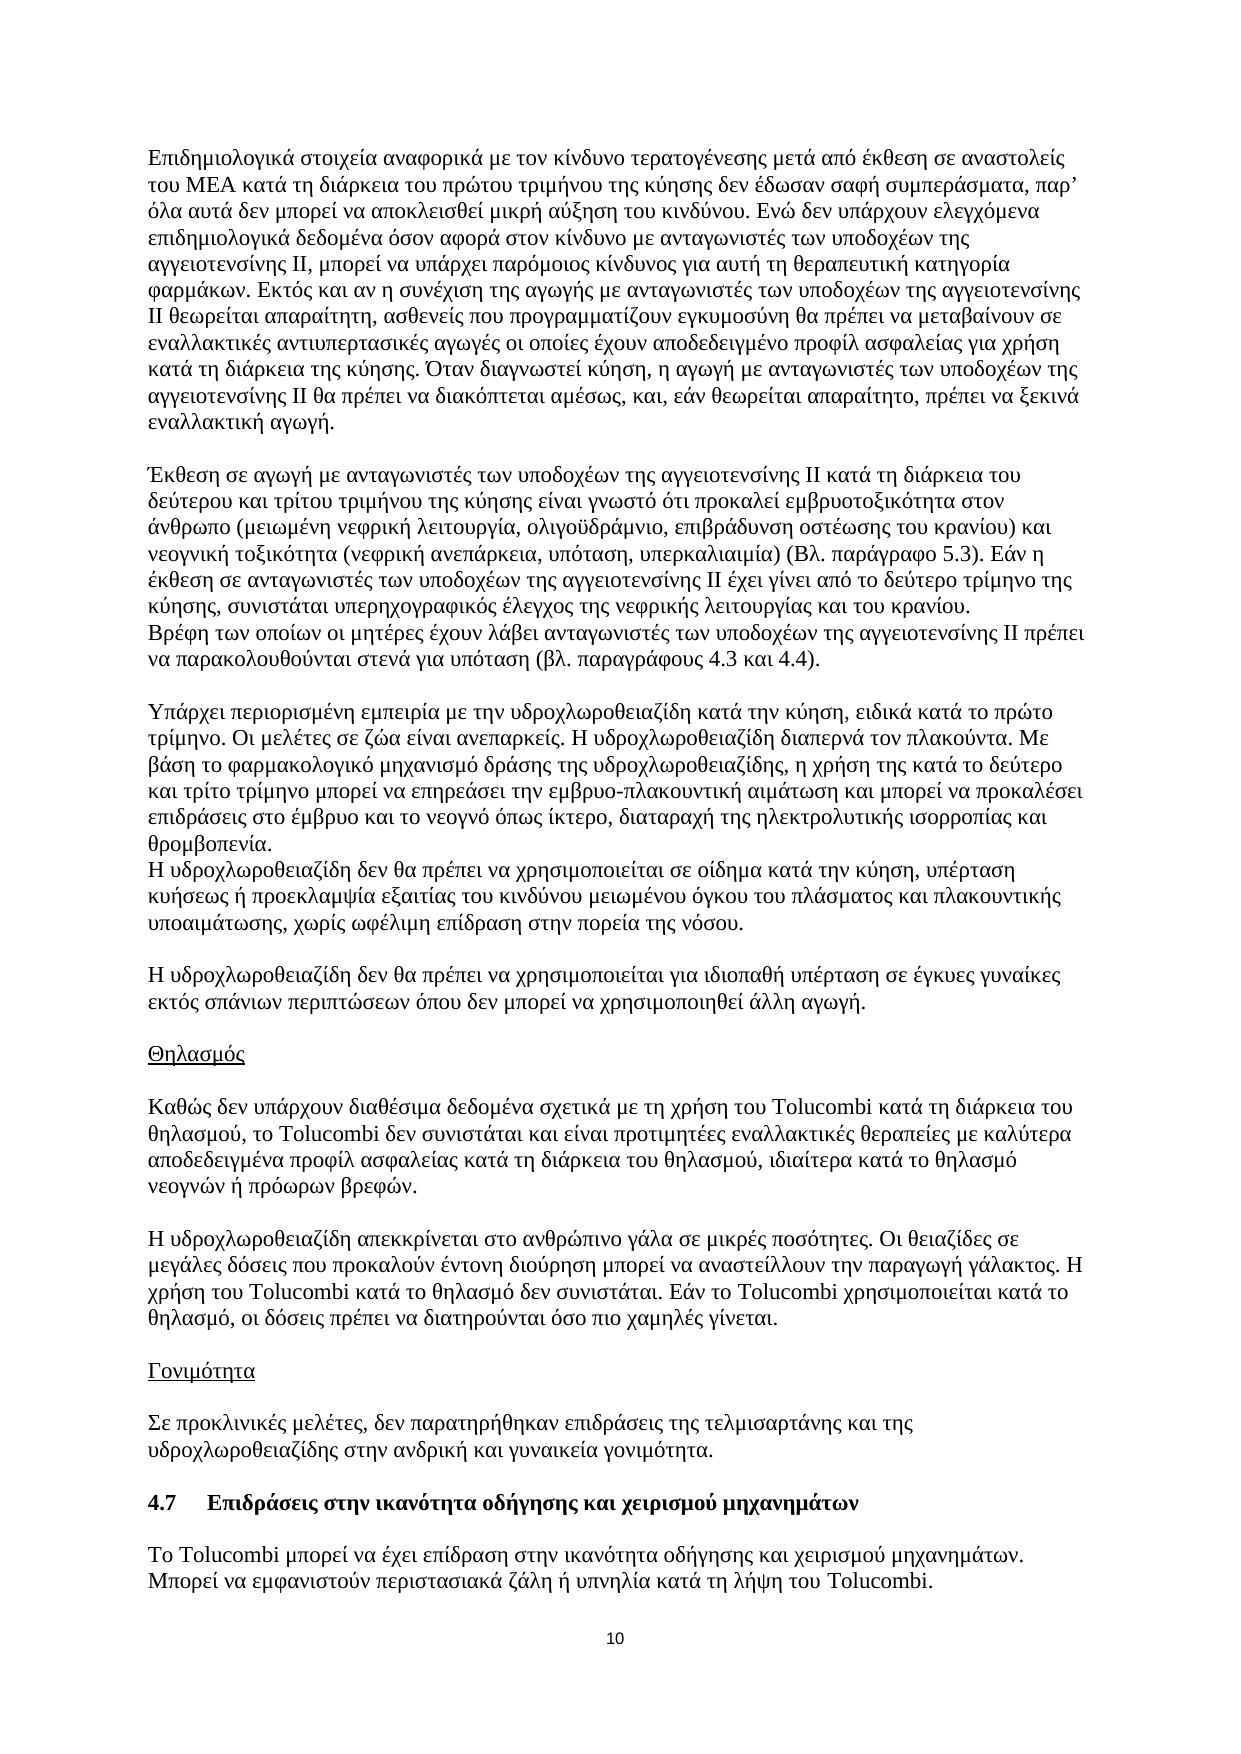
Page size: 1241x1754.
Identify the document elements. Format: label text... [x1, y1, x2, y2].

text Γονιμότητα [148, 1357, 1092, 1383]
text Υπάρχει περιορισμένη εμπειρία με την υδροχλωροθειαζίδη κατά την κύηση, ειδικά κατά το πρώτο τρίμηνο. Οι μελέτες σε ζώα είναι ανεπαρκείς. Η υδροχλωροθειαζίδη διαπερνά τον πλακούντα. Με βάση το φαρμακολογικό μηχανισμό δράσης της υδροχλωροθειαζίδης, η χρήση της κατά το δεύτερο και τρίτο τρίμηνο μπορεί να επηρεάσει την εμβρυο-πλακουντική αιμάτωση και μπορεί να προκαλέσει επιδράσεις στο έμβρυο και το νεογνό όπως ίκτερο, διαταραχή της ηλεκτρολυτικής ισορροπίας και θρομβοπενία. [148, 698, 1092, 856]
text Η υδροχλωροθειαζίδη δεν θα πρέπει να χρησιμοποιείται σε οίδημα κατά την κύηση, υπέρταση κυήσεως ή προεκλαμψία εξαιτίας του κινδύνου μειωμένου όγκου του πλάσματος και πλακουντικής υποαιμάτωσης, χωρίς ωφέλιμη επίδραση στην πορεία της νόσου. [148, 856, 1092, 935]
text Καθώς δεν υπάρχουν διαθέσιμα δεδομένα σχετικά με τη χρήση του Tolucombi κατά τη διάρκεια του θηλασμού, το Tolucombi δεν συνιστάται και είναι προτιμητέες εναλλακτικές θεραπείες με καλύτερα αποδεδειγμένα προφίλ ασφαλείας κατά τη διάρκεια του θηλασμού, ιδιαίτερα κατά το θηλασμό νεογνών ή πρόωρων βρεφών. [148, 1093, 1092, 1199]
text 4.7 Επιδράσεις στην ικανότητα οδήγησης και χειρισμού μηχανημάτων [148, 1488, 1092, 1515]
text Το Tolucombi μπορεί να έχει επίδραση στην ικανότητα οδήγησης και χειρισμού μηχανημάτων. Μπορεί να εμφανιστούν περιστασιακά ζάλη ή υπνηλία κατά τη λήψη του Tolucombi. [148, 1541, 1092, 1594]
text Επιδημιολογικά στοιχεία αναφορικά με τον κίνδυνο τερατογένεσης μετά από έκθεση σε αναστολείς του ΜΕΑ κατά τη διάρκεια του πρώτου τριμήνου της κύησης δεν έδωσαν σαφή συμπεράσματα, παρ’ όλα αυτά δεν μπορεί να αποκλεισθεί μικρή αύξηση του κινδύνου. Ενώ δεν υπάρχουν ελεγχόμενα επιδημιολογικά δεδομένα όσον αφορά στον κίνδυνο με ανταγωνιστές των υποδοχέων της αγγειοτενσίνης ΙΙ, μπορεί να υπάρχει παρόμοιος κίνδυνος για αυτή τη θεραπευτική κατηγορία φαρμάκων. Εκτός και αν η συνέχιση της αγωγής με ανταγωνιστές των υποδοχέων της αγγειοτενσίνης ΙΙ θεωρείται απαραίτητη, ασθενείς που προγραμματίζουν εγκυμοσύνη θα πρέπει να μεταβαίνουν σε εναλλακτικές αντιυπερτασικές αγωγές οι οποίες έχουν αποδεδειγμένο προφίλ ασφαλείας για χρήση κατά τη διάρκεια της κύησης. Όταν διαγνωστεί κύηση, η αγωγή με ανταγωνιστές των υποδοχέων της αγγειοτενσίνης ΙΙ θα πρέπει να διακόπτεται αμέσως, και, εάν θεωρείται απαραίτητο, πρέπει να ξεκινά εναλλακτική αγωγή. [148, 144, 1092, 434]
text Θηλασμός [148, 1041, 1092, 1067]
text Η υδροχλωροθειαζίδη απεκκρίνεται στο ανθρώπινο γάλα σε μικρές ποσότητες. Οι θειαζίδες σε μεγάλες δόσεις που προκαλούν έντονη διούρηση μπορεί να αναστείλλουν την παραγωγή γάλακτος. Η χρήση του Tolucombi κατά το θηλασμό δεν συνιστάται. Εάν το Tolucombi χρησιμοποιείται κατά το θηλασμό, οι δόσεις πρέπει να διατηρούνται όσο πιο χαμηλές γίνεται. [148, 1225, 1092, 1330]
text Βρέφη των οποίων οι μητέρες έχουν λάβει ανταγωνιστές των υποδοχέων της αγγειοτενσίνης ΙΙ πρέπει να παρακολουθούνται στενά για υπόταση (βλ. παραγράφους 4.3 και 4.4). [148, 619, 1092, 672]
text Σε προκλινικές μελέτες, δεν παρατηρήθηκαν επιδράσεις της τελμισαρτάνης και της υδροχλωροθειαζίδης στην ανδρική και γυναικεία γονιμότητα. [148, 1409, 1092, 1462]
text Η υδροχλωροθειαζίδη δεν θα πρέπει να χρησιμοποιείται για ιδιοπαθή υπέρταση σε έγκυες γυναίκες εκτός σπάνιων περιπτώσεων όπου δεν μπορεί να χρησιμοποιηθεί άλλη αγωγή. [148, 961, 1092, 1014]
text Έκθεση σε αγωγή με ανταγωνιστές των υποδοχέων της αγγειοτενσίνης ΙΙ κατά τη διάρκεια του δεύτερου και τρίτου τριμήνου της κύησης είναι γνωστό ότι προκαλεί εμβρυοτοξικότητα στον άνθρωπο (μειωμένη νεφρική λειτουργία, ολιγοϋδράμνιο, επιβράδυνση οστέωσης του κρανίου) και νεογνική τοξικότητα (νεφρική ανεπάρκεια, υπόταση, υπερκαλιαιμία) (Βλ. παράγραφο 5.3). Εάν η έκθεση σε ανταγωνιστές των υποδοχέων της αγγειοτενσίνης ΙΙ έχει γίνει από το δεύτερο τρίμηνο της κύησης, συνιστάται υπερηχογραφικός έλεγχος της νεφρικής λειτουργίας και του κρανίου. [148, 461, 1092, 619]
